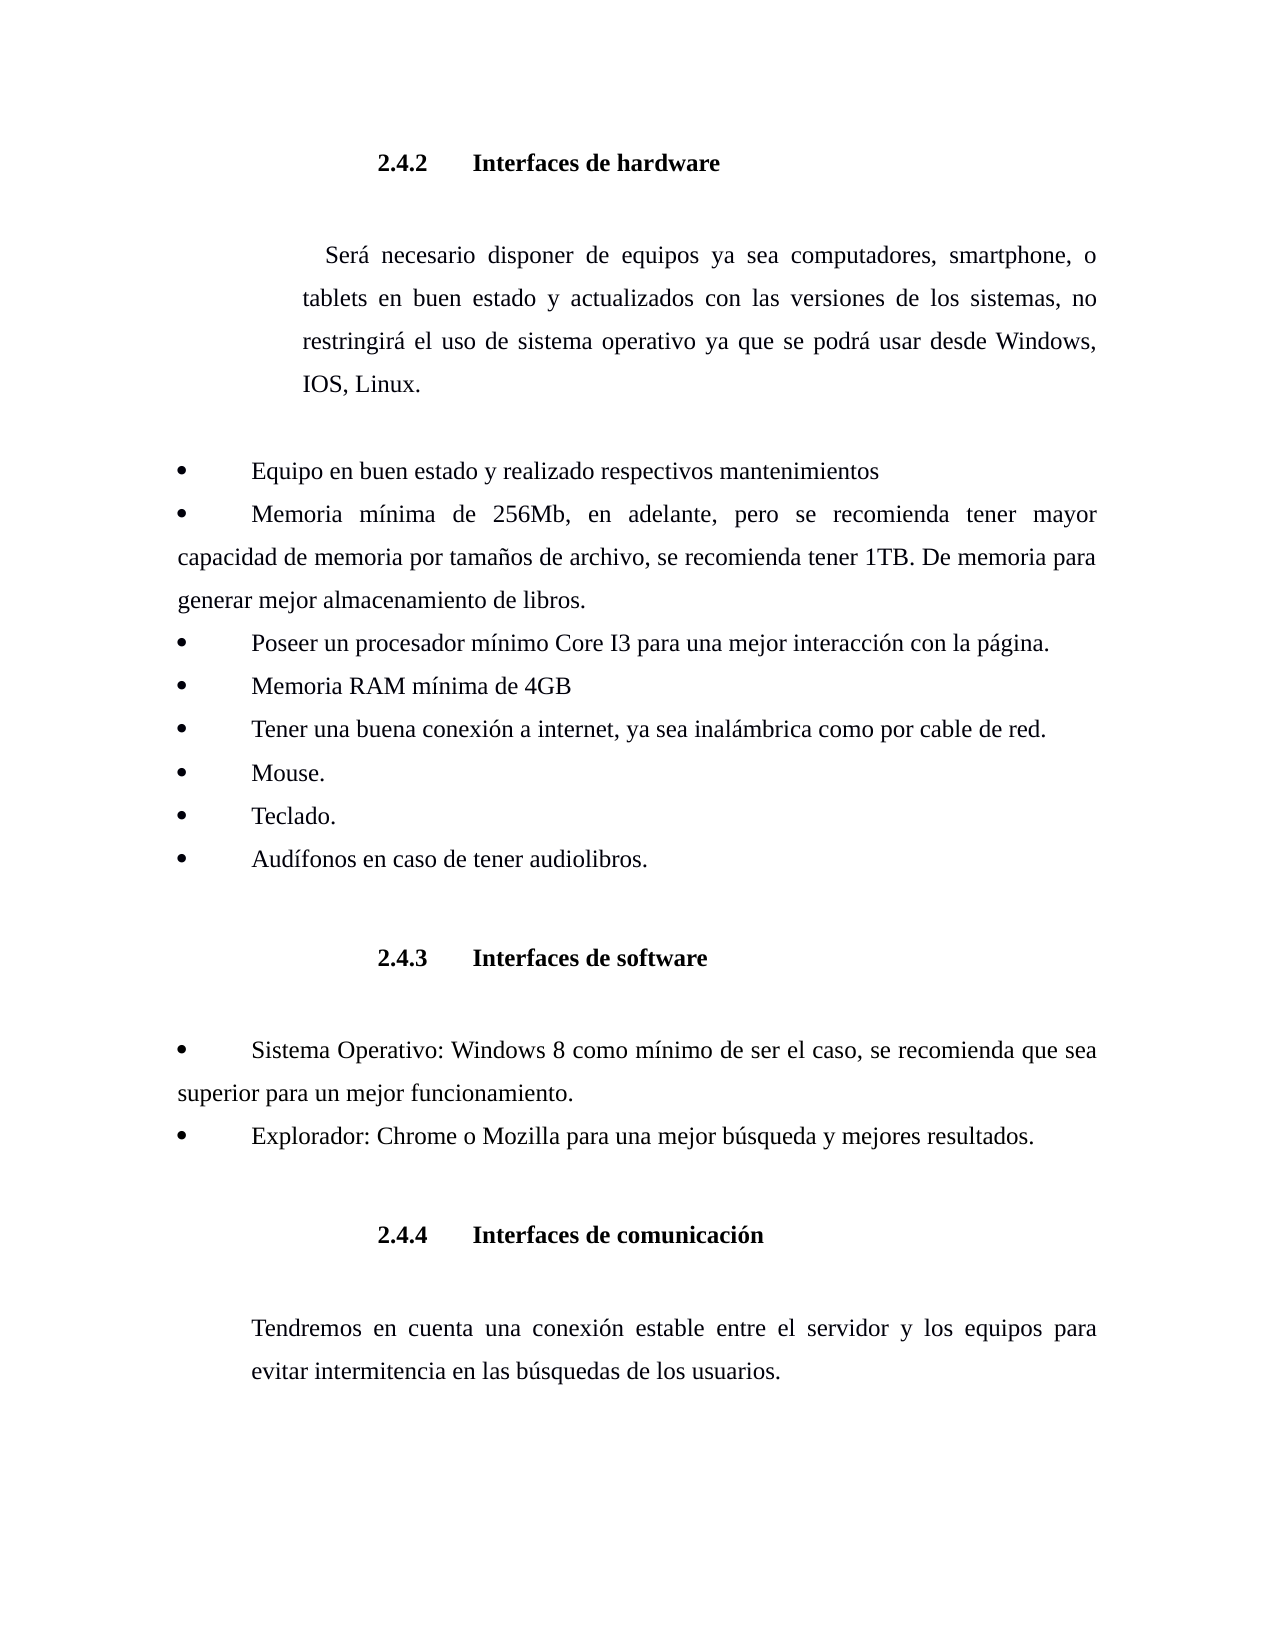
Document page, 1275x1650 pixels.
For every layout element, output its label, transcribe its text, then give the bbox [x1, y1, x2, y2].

list Mouse. [177, 758, 1098, 786]
subtitle Interfaces de comunicación [377, 1220, 1098, 1249]
list Poseer un procesador mínimo Core I3 para una mejor interacción con la página. [177, 628, 1098, 657]
list Audífonos en caso de tener audiolibros. [177, 844, 1098, 873]
text Tendremos en cuenta una conexión estable entre el servidor y los equipos para evitar intermitencia en las búsquedas de los usuarios. [251, 1313, 1098, 1384]
list Tener una buena conexión a internet, ya sea inalámbrica como por cable de red. [177, 714, 1098, 743]
subtitle Interfaces de software [377, 943, 1098, 971]
list Memoria mínima de 256Mb, en adelante, pero se recomienda tener mayor capacidad de memoria por tamaños de archivo, se recomienda tener 1TB. De memoria para generar mejor almacenamiento de libros. [177, 499, 1098, 614]
list Teclado. [177, 801, 1098, 829]
subtitle Interfaces de hardware [377, 148, 1098, 176]
list Sistema Operativo: Windows 8 como mínimo de ser el caso, se recomienda que sea superior para un mejor funcionamiento. [177, 1035, 1098, 1107]
text Será necesario disponer de equipos ya sea computadores, smartphone, o tablets en buen estado y actualizados con las versiones de los sistemas, no restringirá el uso de sistema operativo ya que se podrá usar desde Windows, IOS, Linux. [302, 240, 1098, 398]
list Memoria RAM mínima de 4GB [177, 671, 1098, 700]
list Equipo en buen estado y realizado respectivos mantenimientos [177, 456, 1098, 484]
list Explorador: Chrome o Mozilla para una mejor búsqueda y mejores resultados. [177, 1121, 1098, 1150]
